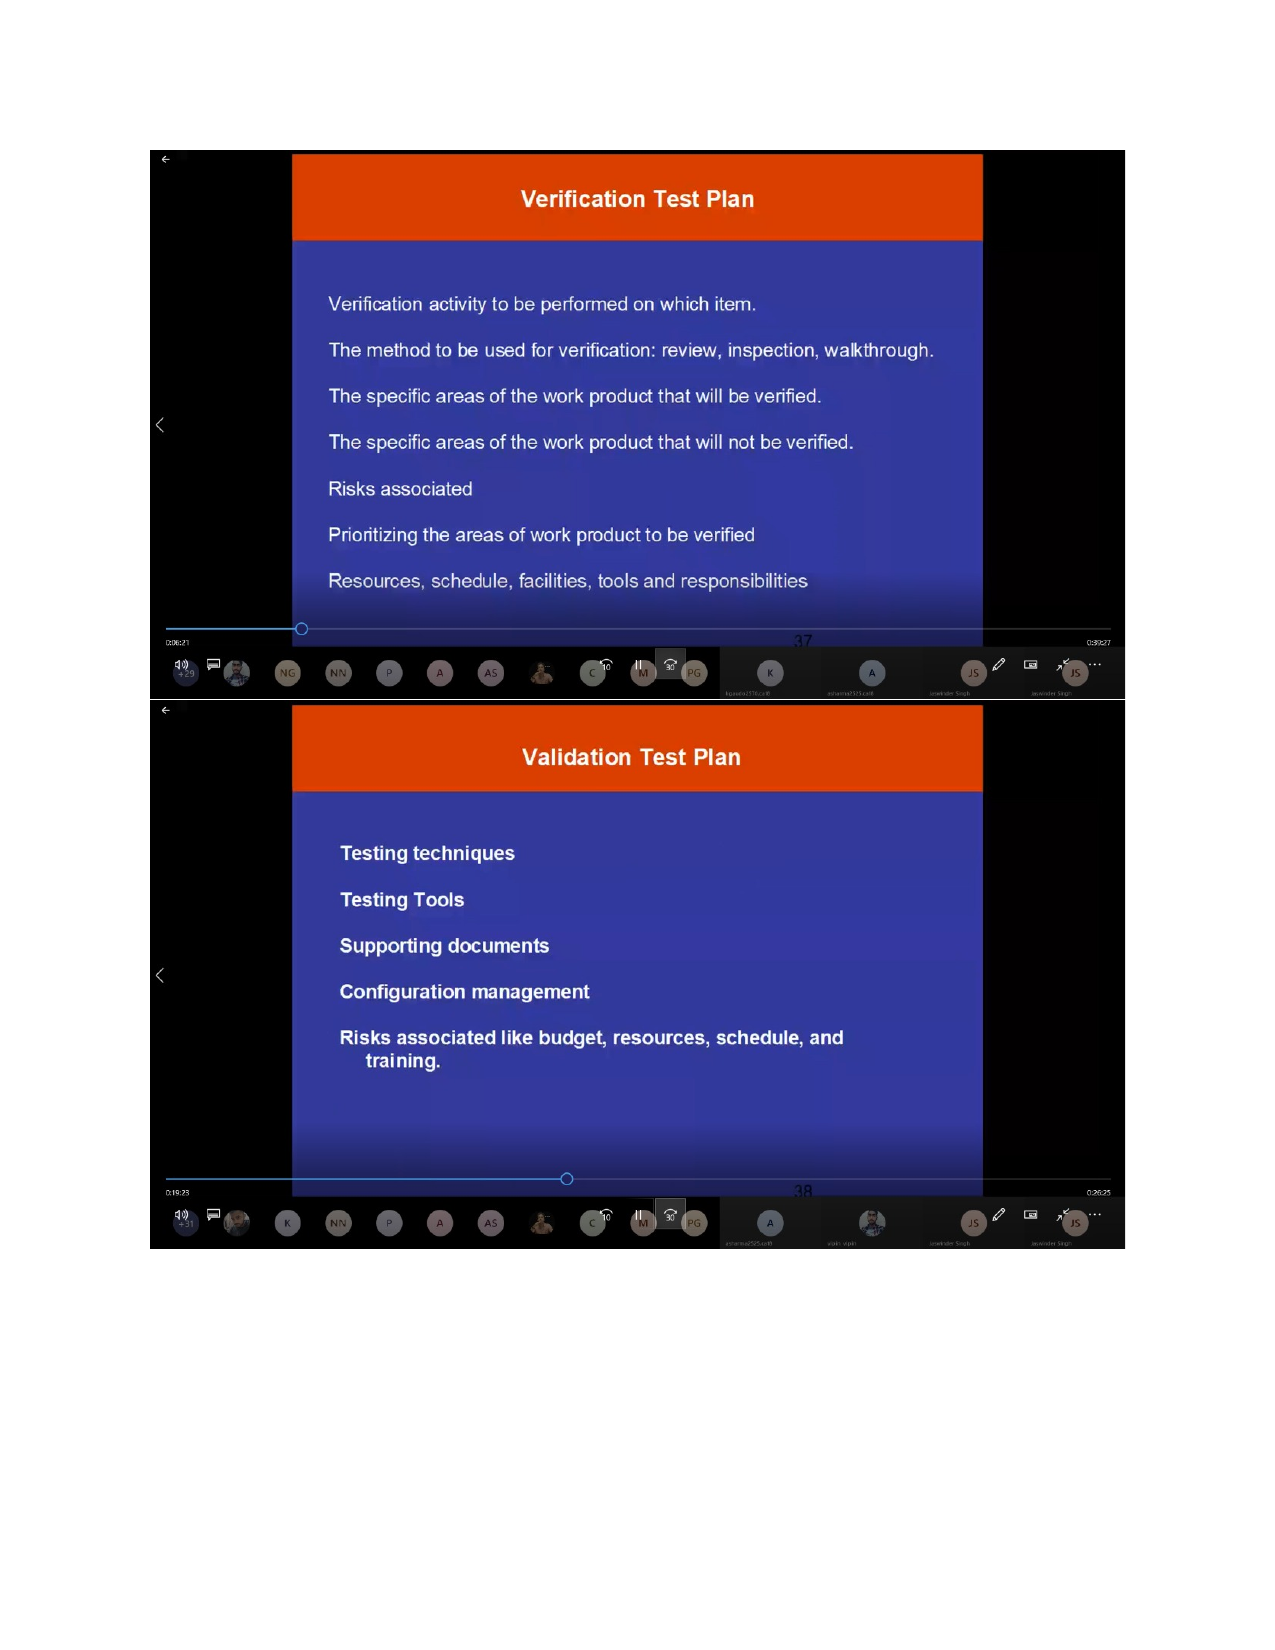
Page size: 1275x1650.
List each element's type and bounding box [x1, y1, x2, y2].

picture [150, 700, 1125, 1249]
picture [150, 150, 1125, 699]
